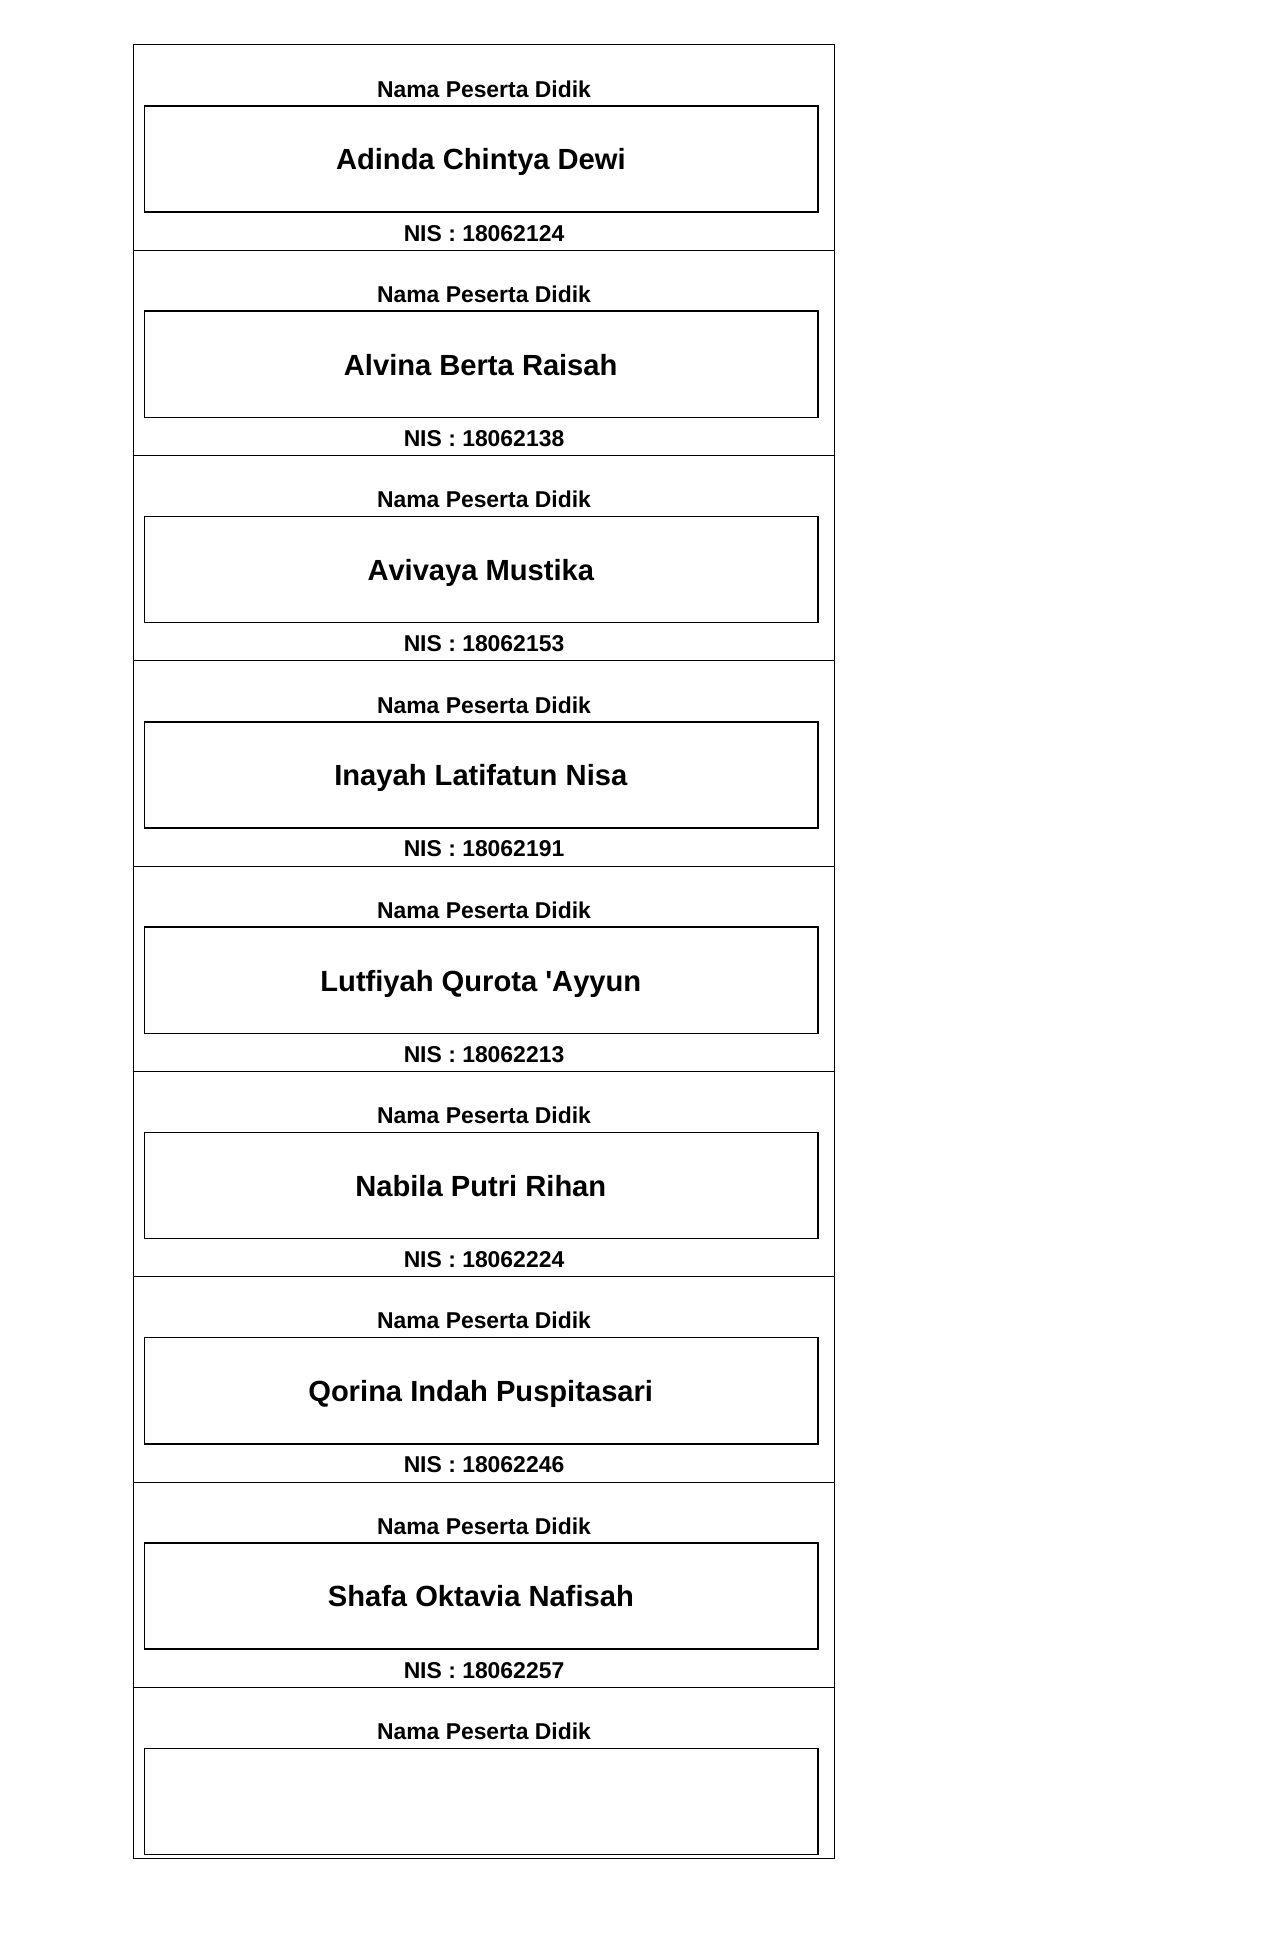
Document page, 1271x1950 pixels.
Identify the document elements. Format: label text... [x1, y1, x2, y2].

table_cell Nama Peserta Didik NIS : 18062257 [134, 1483, 834, 1687]
table_cell Nama Peserta Didik NIS : 18062191 [134, 661, 834, 866]
table_cell Nama Peserta Didik NIS : 18062224 [134, 1072, 834, 1276]
table_cell Nama Peserta Didik NIS : [134, 1688, 834, 1858]
table_cell Nama Peserta Didik NIS : 18062138 [134, 251, 834, 455]
table_cell Nama Peserta Didik NIS : 18062153 [134, 456, 834, 660]
table_header Nama Peserta Didik NIS : 18062124 [134, 45, 834, 250]
table_cell Nama Peserta Didik NIS : 18062246 [134, 1277, 834, 1482]
table_cell Nama Peserta Didik NIS : 18062213 [134, 867, 834, 1071]
